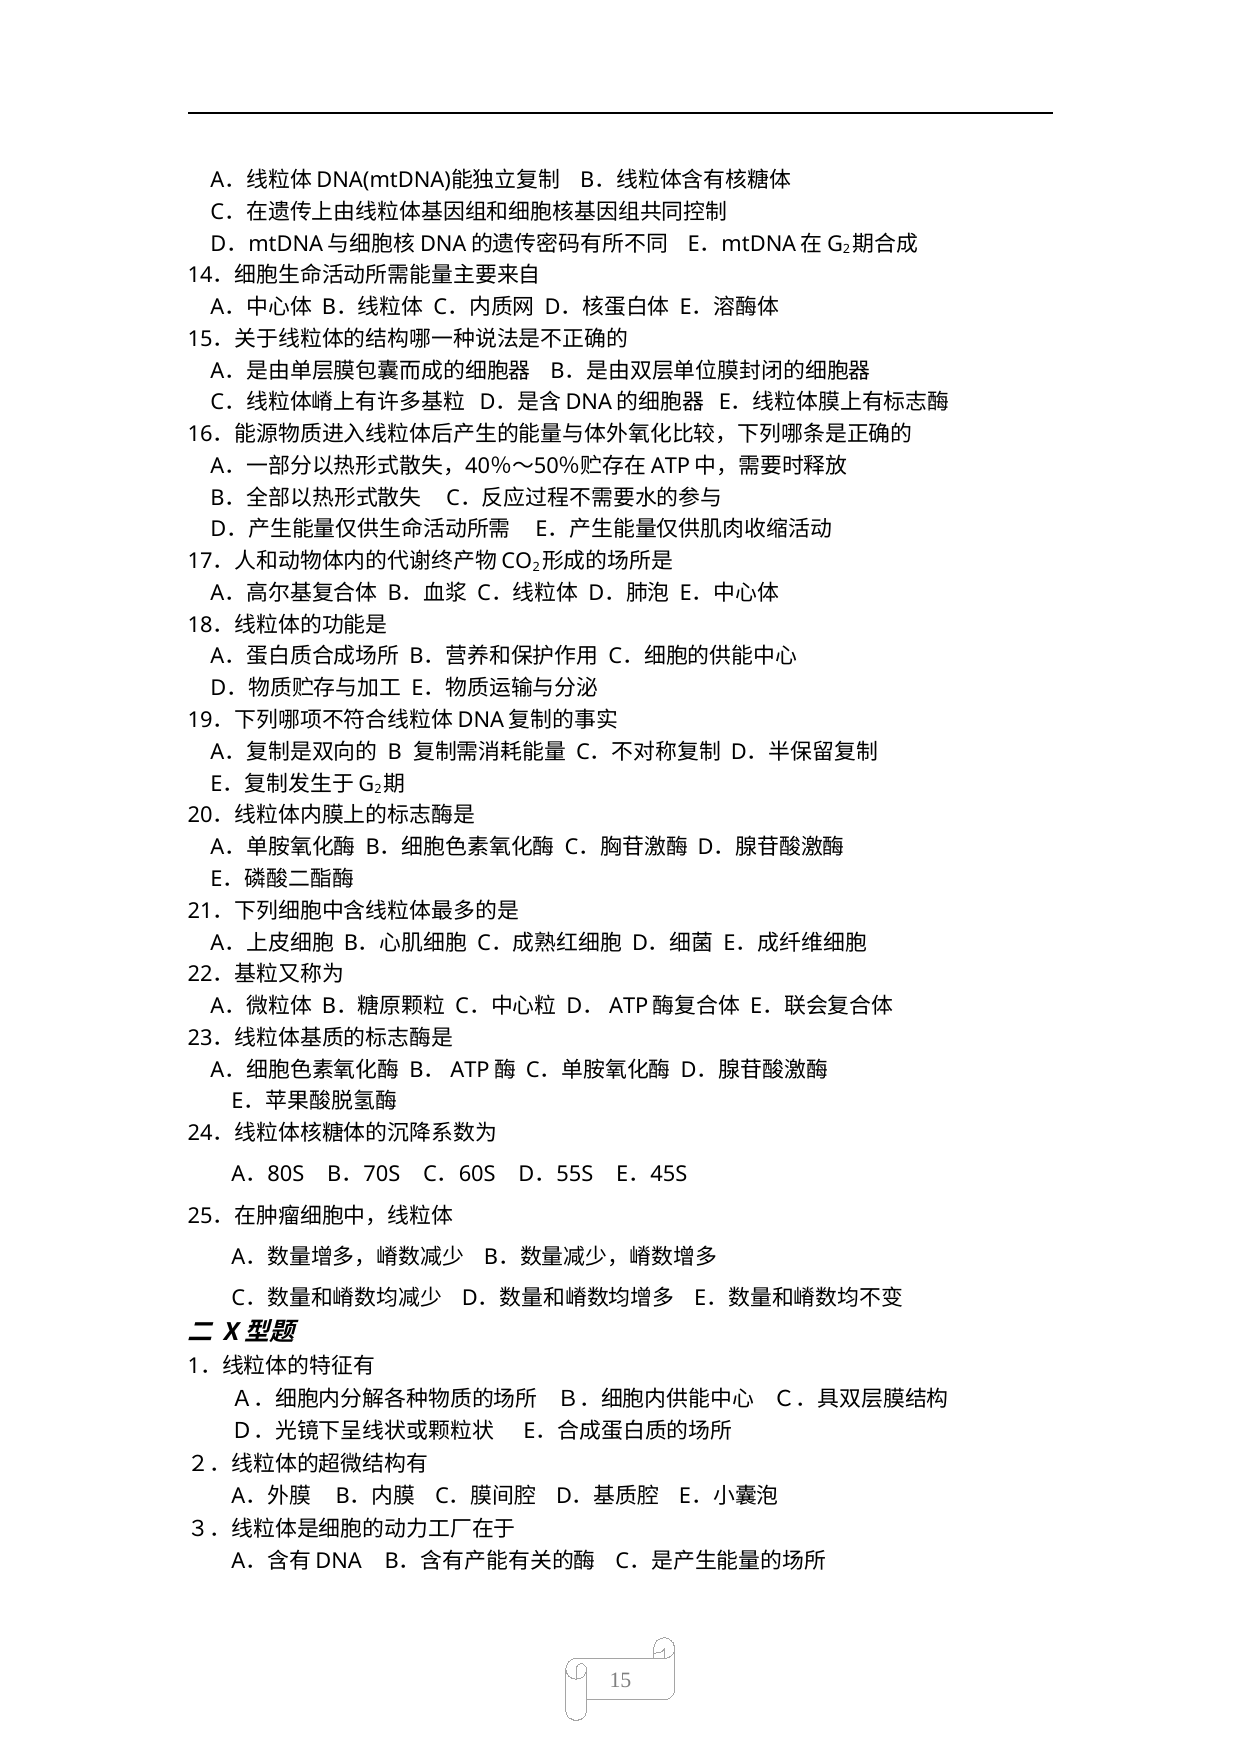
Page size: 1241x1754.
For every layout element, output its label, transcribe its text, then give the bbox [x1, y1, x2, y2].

text B．全部以热形式散失 C．反应过程不需要水的参与 [187, 480, 1053, 511]
text A．细胞色素氧化酶 B． ATP酶 C．单胺氧化酶 D．腺苷酸激酶 [187, 1052, 1053, 1083]
text 24．线粒体核糖体的沉降系数为 [187, 1115, 1053, 1147]
text 25．在肿瘤细胞中，线粒体 [187, 1198, 1053, 1229]
text A．一部分以热形式散失，40％～50％贮存在ATP中，需要时释放 [187, 448, 1053, 480]
text A．是由单层膜包囊而成的细胞器 B．是由双层单位膜封闭的细胞器 [187, 353, 1053, 384]
text A．80S B．70S C．60S D．55S E．45S [187, 1156, 1053, 1188]
text 15．关于线粒体的结构哪一种说法是不正确的 [187, 321, 1053, 353]
text A．蛋白质合成场所 B．营养和保护作用 C．细胞的供能中心 [187, 638, 1053, 670]
text E．苹果酸脱氢酶 [187, 1083, 1053, 1115]
text ２．线粒体的超微结构有 [187, 1446, 1053, 1478]
text A．数量增多，嵴数减少 B．数量减少，嵴数增多 [187, 1239, 1053, 1271]
text E．磷酸二酯酶 [187, 861, 1053, 893]
text C．线粒体嵴上有许多基粒 D．是含DNA的细胞器 E．线粒体膜上有标志酶 [187, 384, 1053, 416]
text E．复制发生于G2期 [187, 766, 1053, 797]
text 21．下列细胞中含线粒体最多的是 [187, 893, 1053, 924]
text 19．下列哪项不符合线粒体DNA复制的事实 [187, 702, 1053, 734]
text 1．线粒体的特征有 [187, 1348, 1053, 1381]
text A．外膜 B．内膜 C．膜间腔 D．基质腔 E．小囊泡 [187, 1478, 1053, 1511]
text 二 X型题 [187, 1312, 1053, 1348]
text 23．线粒体基质的标志酶是 [187, 1020, 1053, 1052]
text A．高尔基复合体 B．血浆 C．线粒体 D．肺泡 E．中心体 [187, 575, 1053, 607]
text A．中心体 B．线粒体 C．内质网 D．核蛋白体 E．溶酶体 [187, 289, 1053, 321]
text C．在遗传上由线粒体基因组和细胞核基因组共同控制 [187, 194, 1053, 226]
text A．线粒体DNA(mtDNA)能独立复制 B．线粒体含有核糖体 [187, 162, 1053, 194]
text 14．细胞生命活动所需能量主要来自 [187, 257, 1053, 289]
text D．物质贮存与加工 E．物质运输与分泌 [187, 670, 1053, 702]
text ３．线粒体是细胞的动力工厂在于 [187, 1511, 1053, 1543]
text C．数量和嵴数均减少 D．数量和嵴数均增多 E．数量和嵴数均不变 [187, 1280, 1053, 1312]
text A．上皮细胞 B．心肌细胞 C．成熟红细胞 D．细菌 E．成纤维细胞 [187, 924, 1053, 956]
text 17．人和动物体内的代谢终产物CO2形成的场所是 [187, 543, 1053, 575]
text 20．线粒体内膜上的标志酶是 [187, 797, 1053, 829]
text A．单胺氧化酶 B．细胞色素氧化酶 C．胸苷激酶 D．腺苷酸激酶 [187, 829, 1053, 861]
text D．产生能量仅供生命活动所需 E．产生能量仅供肌肉收缩活动 [187, 511, 1053, 543]
text Ｄ．光镜下呈线状或颗粒状 E．合成蛋白质的场所 [187, 1413, 1053, 1446]
text 22．基粒又称为 [187, 956, 1053, 988]
text A．复制是双向的 B 复制需消耗能量 C．不对称复制 D．半保留复制 [187, 734, 1053, 766]
text 16．能源物质进入线粒体后产生的能量与体外氧化比较，下列哪条是正确的 [187, 416, 1053, 448]
text Ａ．细胞内分解各种物质的场所 Ｂ．细胞内供能中心 Ｃ．具双层膜结构 [187, 1381, 1053, 1413]
text A．微粒体 B．糖原颗粒 C．中心粒 D． ATP酶复合体 E．联会复合体 [187, 988, 1053, 1020]
text 18．线粒体的功能是 [187, 607, 1053, 638]
text D．mtDNA与细胞核 DNA的遗传密码有所不同 E．mtDNA在G2期合成 [187, 226, 1053, 257]
text A．含有DNA B．含有产能有关的酶 C．是产生能量的场所 [187, 1543, 1053, 1576]
